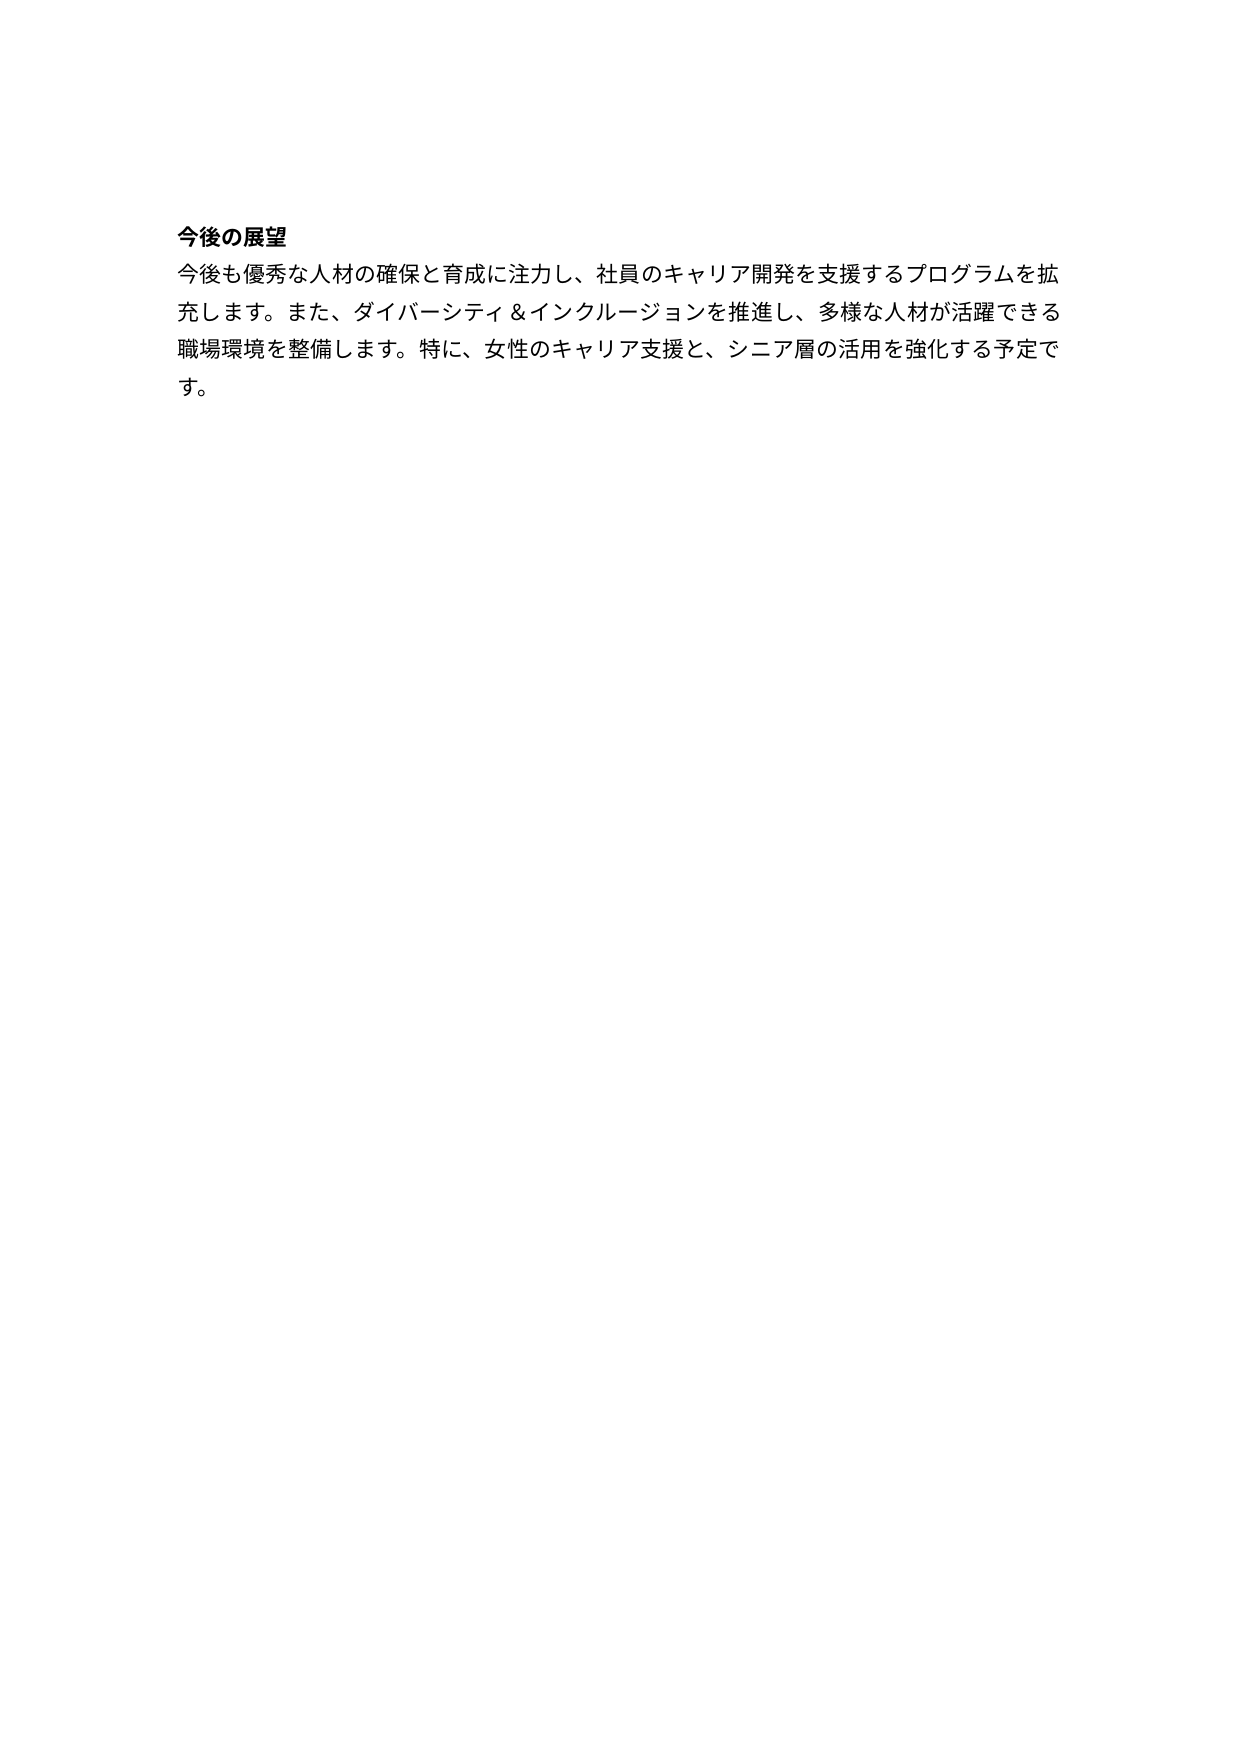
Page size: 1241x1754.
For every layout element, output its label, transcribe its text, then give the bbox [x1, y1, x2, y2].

text 今後も優秀な人材の確保と育成に注力し、社員のキャリア開発を支援するプログラムを拡充します。また、ダイバーシティ＆インクルージョンを推進し、多様な人材が活躍できる職場環境を整備します。特に、女性のキャリア支援と、シニア層の活用を強化する予定です。 [177, 254, 1063, 404]
text 今後の展望 [177, 217, 1063, 254]
